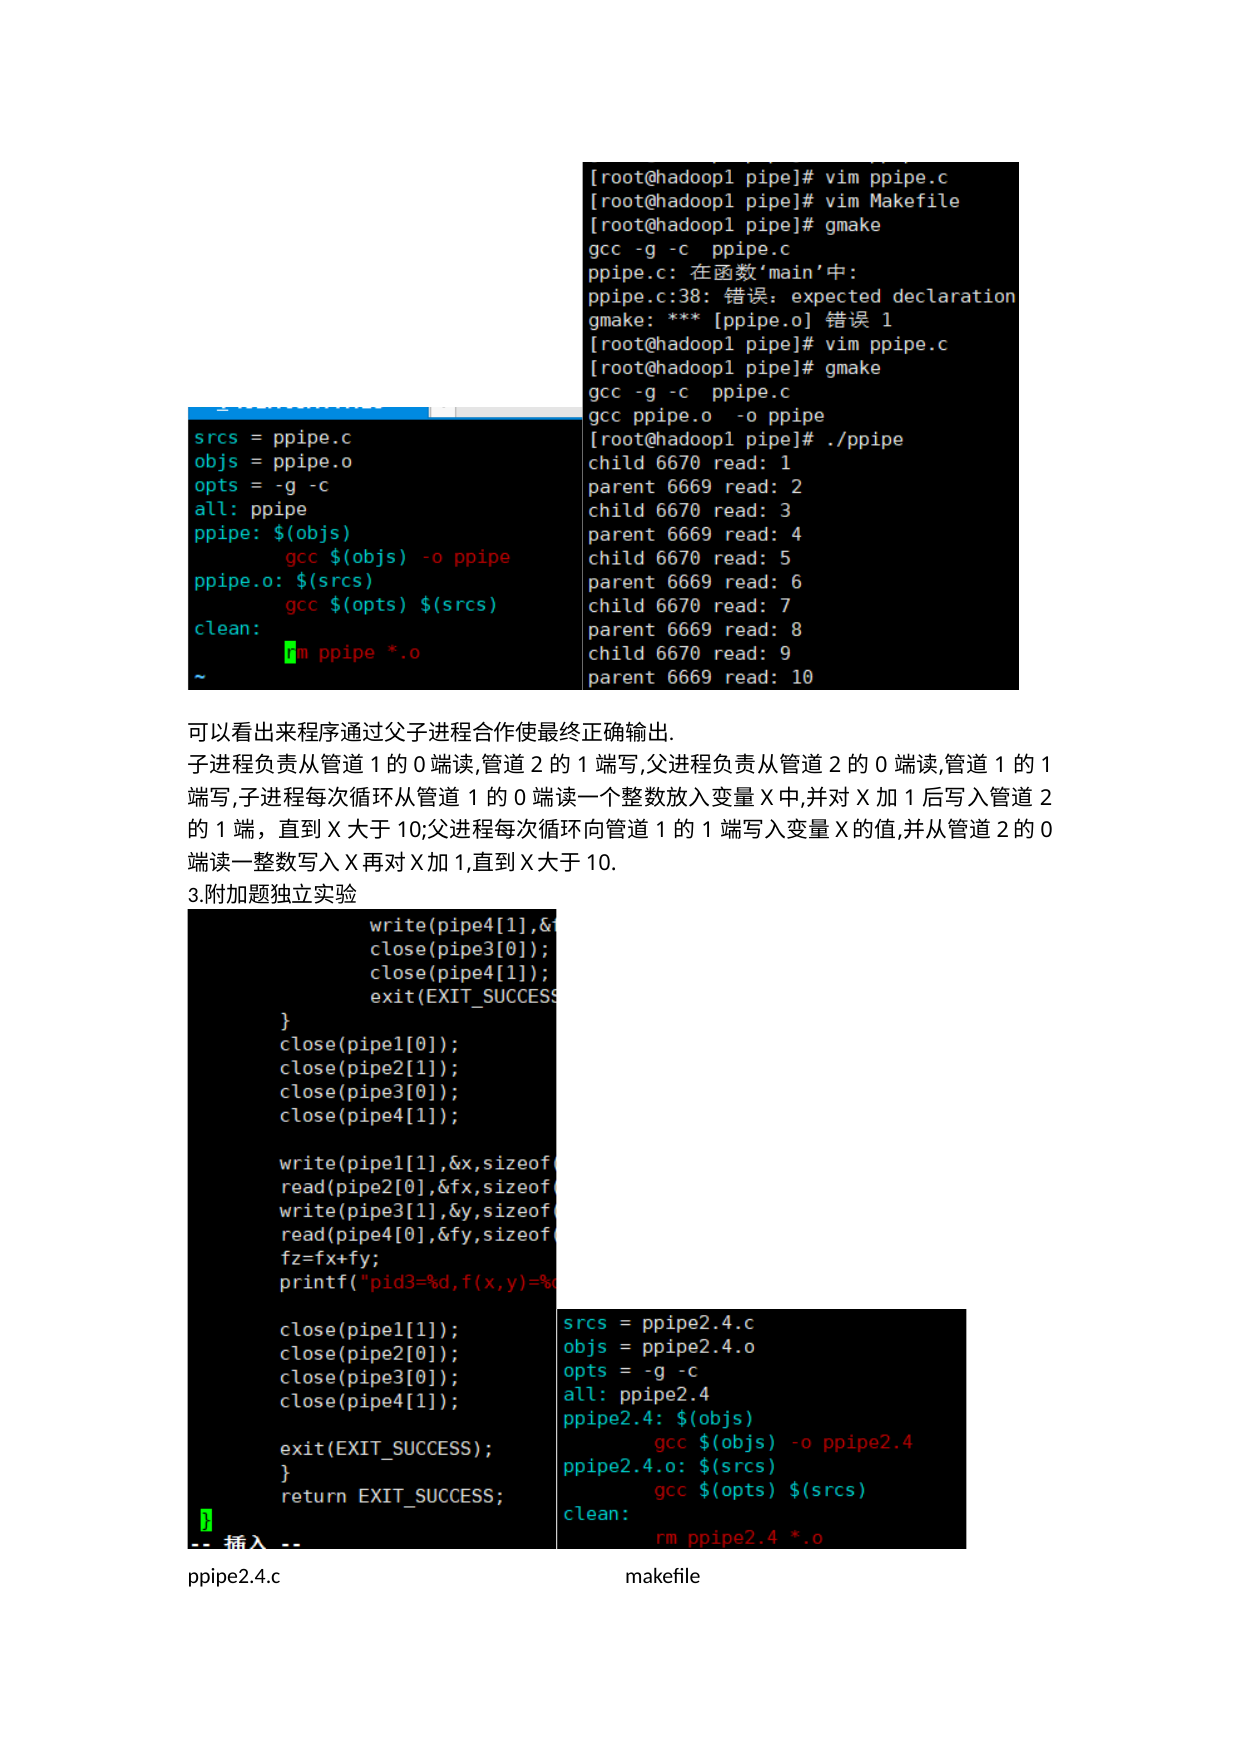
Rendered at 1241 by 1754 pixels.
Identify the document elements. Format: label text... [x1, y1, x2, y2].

text ppipe2.4.c makefile [187, 1559, 1053, 1592]
text 3.附加题独立实验 [187, 877, 1053, 909]
list 子进程负责从管道1的0端读,管道 2 的 1 端写,父进程负责从管道 2 的 0 端读,管道 1 的 1 端写,子进程每次循环从管道 1 的 0 端读一个整数放入变量X中,并对 X 加 1 后写入管道 2 的 1 端，直到 X 大于 10;父进程每次循环向管道 1 的 1 端写入变量X的值,并从管道2的0端读一整数写入X再对X加1,直到X大于10. [187, 747, 1053, 877]
list 可以看出来程序通过父子进程合作使最终正确输出. [187, 714, 1053, 747]
picture [187, 909, 967, 1549]
picture [187, 162, 1019, 690]
